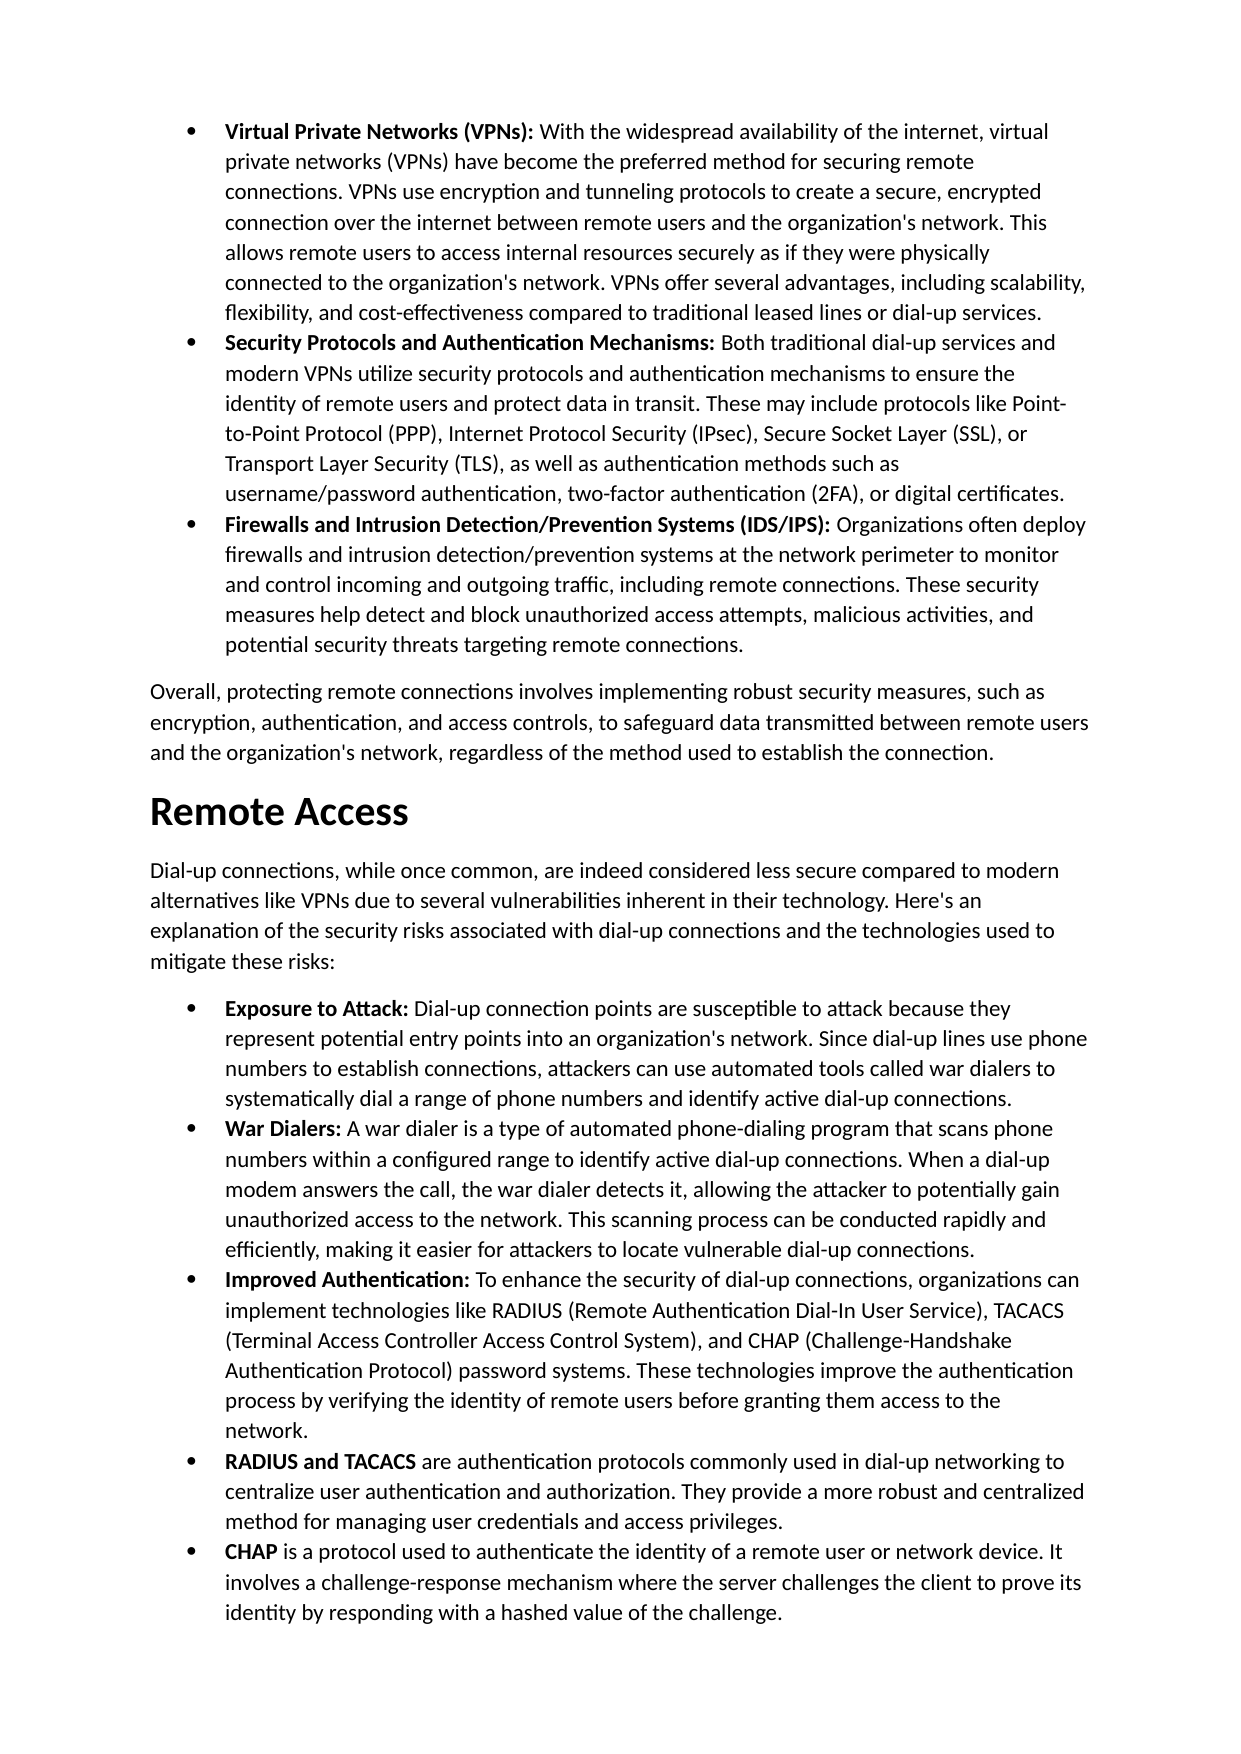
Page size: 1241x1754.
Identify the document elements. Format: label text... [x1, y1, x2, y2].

list Virtual Private Networks (VPNs): With the widespread availability of the internet, virtual private networks (VPNs) have become the preferred method for securing remote connections. VPNs use encryption and tunneling protocols to create a secure, encrypted connection over the internet between remote users and the organization's network. This allows remote users to access internal resources securely as if they were physically connected to the organization's network. VPNs offer several advantages, including scalability, flexibility, and cost-effectiveness compared to traditional leased lines or dial-up services. [187, 117, 1090, 326]
list RADIUS and TACACS are authentication protocols commonly used in dial-up networking to centralize user authentication and authorization. They provide a more robust and centralized method for managing user credentials and access privileges. [187, 1447, 1090, 1535]
text Dial-up connections, while once common, are indeed considered less secure compared to modern alternatives like VPNs due to several vulnerabilities inherent in their technology. Here's an explanation of the security risks associated with dial-up connections and the technologies used to mitigate these risks: [150, 856, 1090, 975]
list Firewalls and Intrusion Detection/Prevention Systems (IDS/IPS): Organizations often deploy firewalls and intrusion detection/prevention systems at the network perimeter to monitor and control incoming and outgoing traffic, including remote connections. These security measures help detect and block unauthorized access attempts, malicious activities, and potential security threats targeting remote connections. [187, 510, 1090, 658]
list Improved Authentication: To enhance the security of dial-up connections, organizations can implement technologies like RADIUS (Remote Authentication Dial-In User Service), TACACS (Terminal Access Controller Access Control System), and CHAP (Challenge-Handshake Authentication Protocol) password systems. These technologies improve the authentication process by verifying the identity of remote users before granting them access to the network. [187, 1266, 1090, 1445]
list War Dialers: A war dialer is a type of automated phone-dialing program that scans phone numbers within a configured range to identify active dial-up connections. When a dial-up modem answers the call, the war dialer detects it, allowing the attacker to potentially gain unauthorized access to the network. This scanning process can be conducted rapidly and efficiently, making it easier for attackers to locate vulnerable dial-up connections. [187, 1114, 1090, 1263]
text Remote Access [150, 785, 1090, 836]
list CHAP is a protocol used to authenticate the identity of a remote user or network device. It involves a challenge-response mechanism where the server challenges the client to prove its identity by responding with a hashed value of the challenge. [187, 1537, 1090, 1626]
list Security Protocols and Authentication Mechanisms: Both traditional dial-up services and modern VPNs utilize security protocols and authentication mechanisms to ensure the identity of remote users and protect data in transit. These may include protocols like Point-to-Point Protocol (PPP), Internet Protocol Security (IPsec), Secure Socket Layer (SSL), or Transport Layer Security (TLS), as well as authentication methods such as username/password authentication, two-factor authentication (2FA), or digital certificates. [187, 328, 1090, 507]
list Exposure to Attack: Dial-up connection points are susceptible to attack because they represent potential entry points into an organization's network. Since dial-up lines use phone numbers to establish connections, attackers can use automated tools called war dialers to systematically dial a range of phone numbers and identify active dial-up connections. [187, 994, 1090, 1112]
text Overall, protecting remote connections involves implementing robust security measures, such as encryption, authentication, and access controls, to safeguard data transmitted between remote users and the organization's network, regardless of the method used to establish the connection. [150, 677, 1090, 766]
